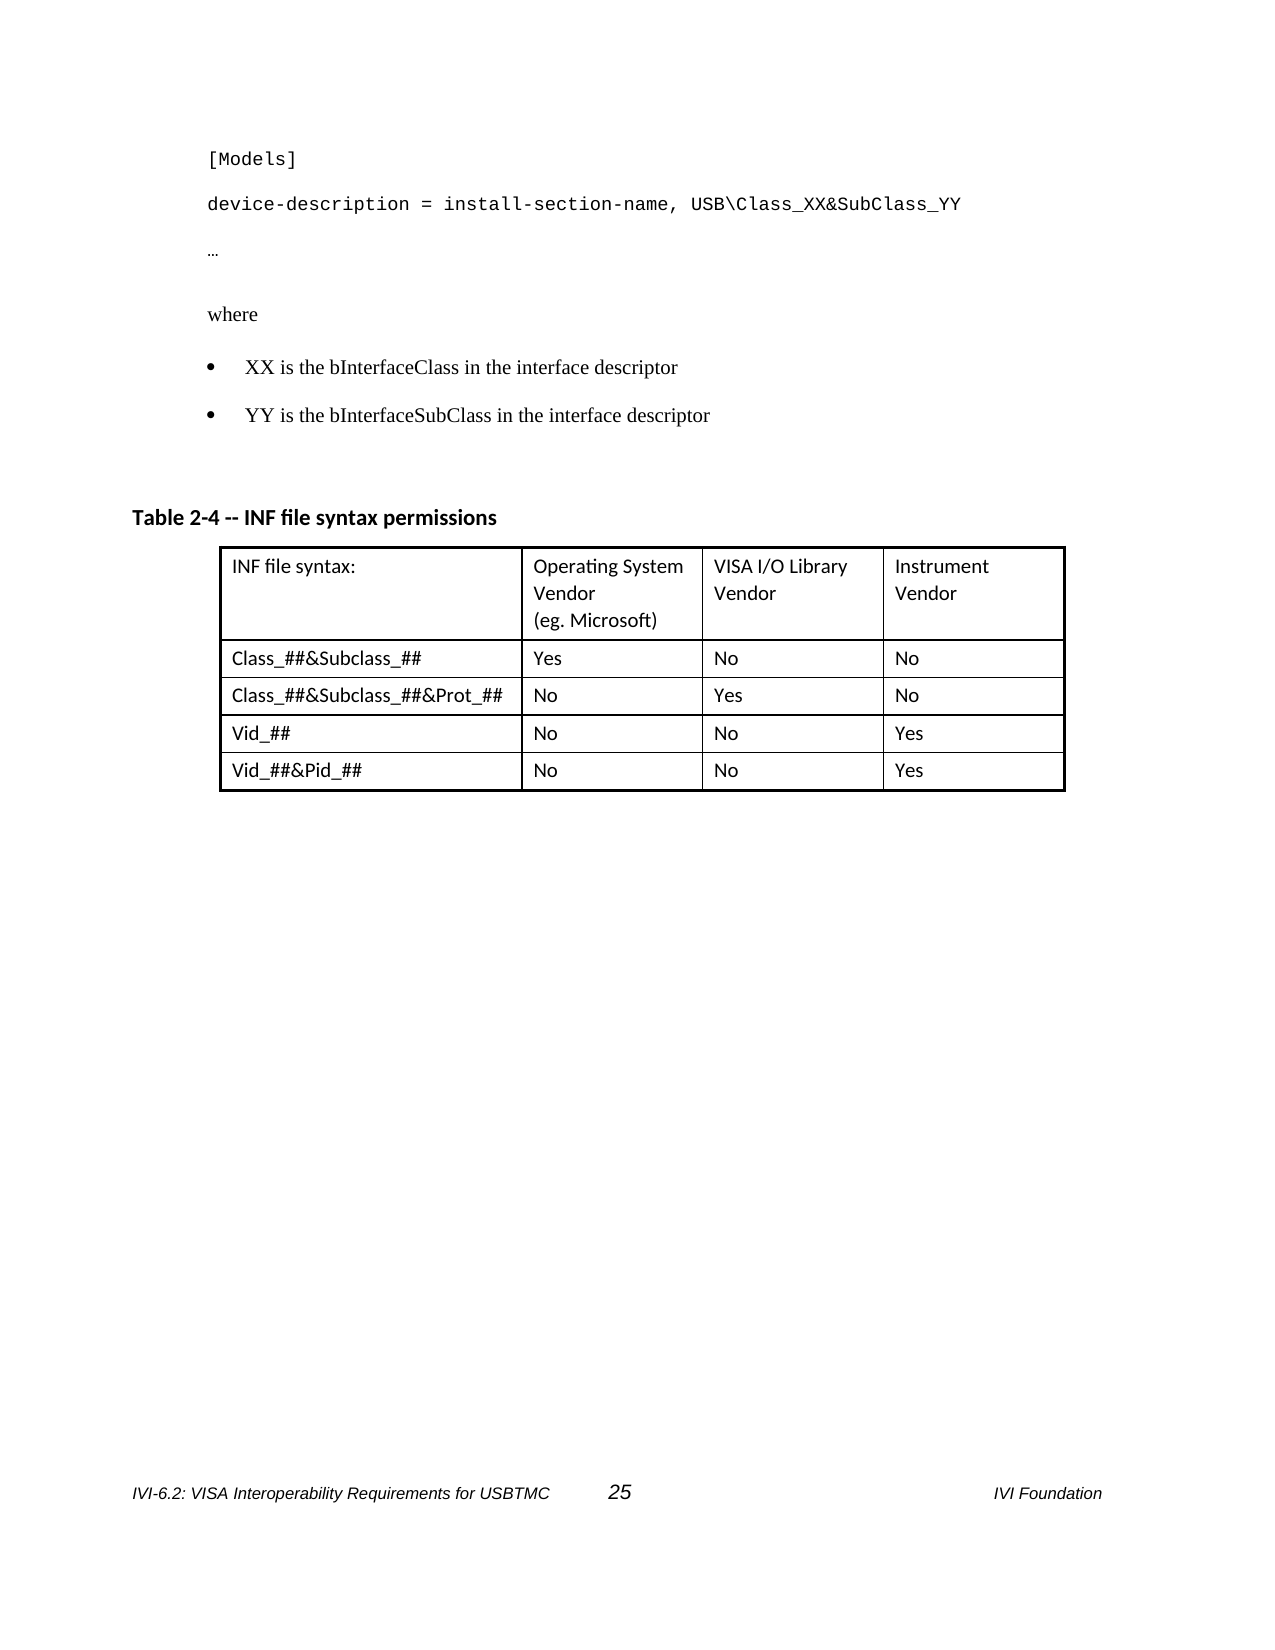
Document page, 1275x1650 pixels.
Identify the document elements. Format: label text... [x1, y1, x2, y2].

table_cell No [884, 641, 1063, 677]
text where [207, 302, 1125, 326]
table_cell Yes [884, 753, 1063, 789]
table_header Operating System Vendor (eg. Microsoft) [523, 549, 702, 639]
table_cell No [703, 753, 883, 789]
table_cell Vid_## [222, 716, 521, 751]
text device-description = install-section-name, USB\Class_XX&SubClass_YY [207, 195, 1125, 216]
table_cell Vid_##&Pid_## [222, 753, 521, 789]
table_cell Yes [523, 641, 702, 677]
table_cell No [703, 716, 883, 751]
table_cell No [703, 641, 883, 677]
table_cell No [523, 678, 702, 714]
table_cell Class_##&Subclass_## [222, 641, 521, 677]
table_header Instrument Vendor [884, 549, 1063, 639]
table_header INF file syntax: [222, 549, 521, 639]
list XX is the bInterfaceClass in the interface descriptor [207, 355, 1125, 379]
text … [207, 240, 1125, 262]
list YY is the bInterfaceSubClass in the interface descriptor [207, 403, 1125, 427]
table_cell No [523, 716, 702, 751]
table_cell Yes [703, 678, 883, 714]
text [Models] [207, 150, 1125, 171]
table_cell Yes [884, 716, 1063, 751]
table_cell No [523, 753, 702, 789]
table_cell Class_##&Subclass_##&Prot_## [222, 678, 521, 714]
table_header VISA I/O Library Vendor [703, 549, 883, 639]
table_cell No [884, 678, 1063, 714]
